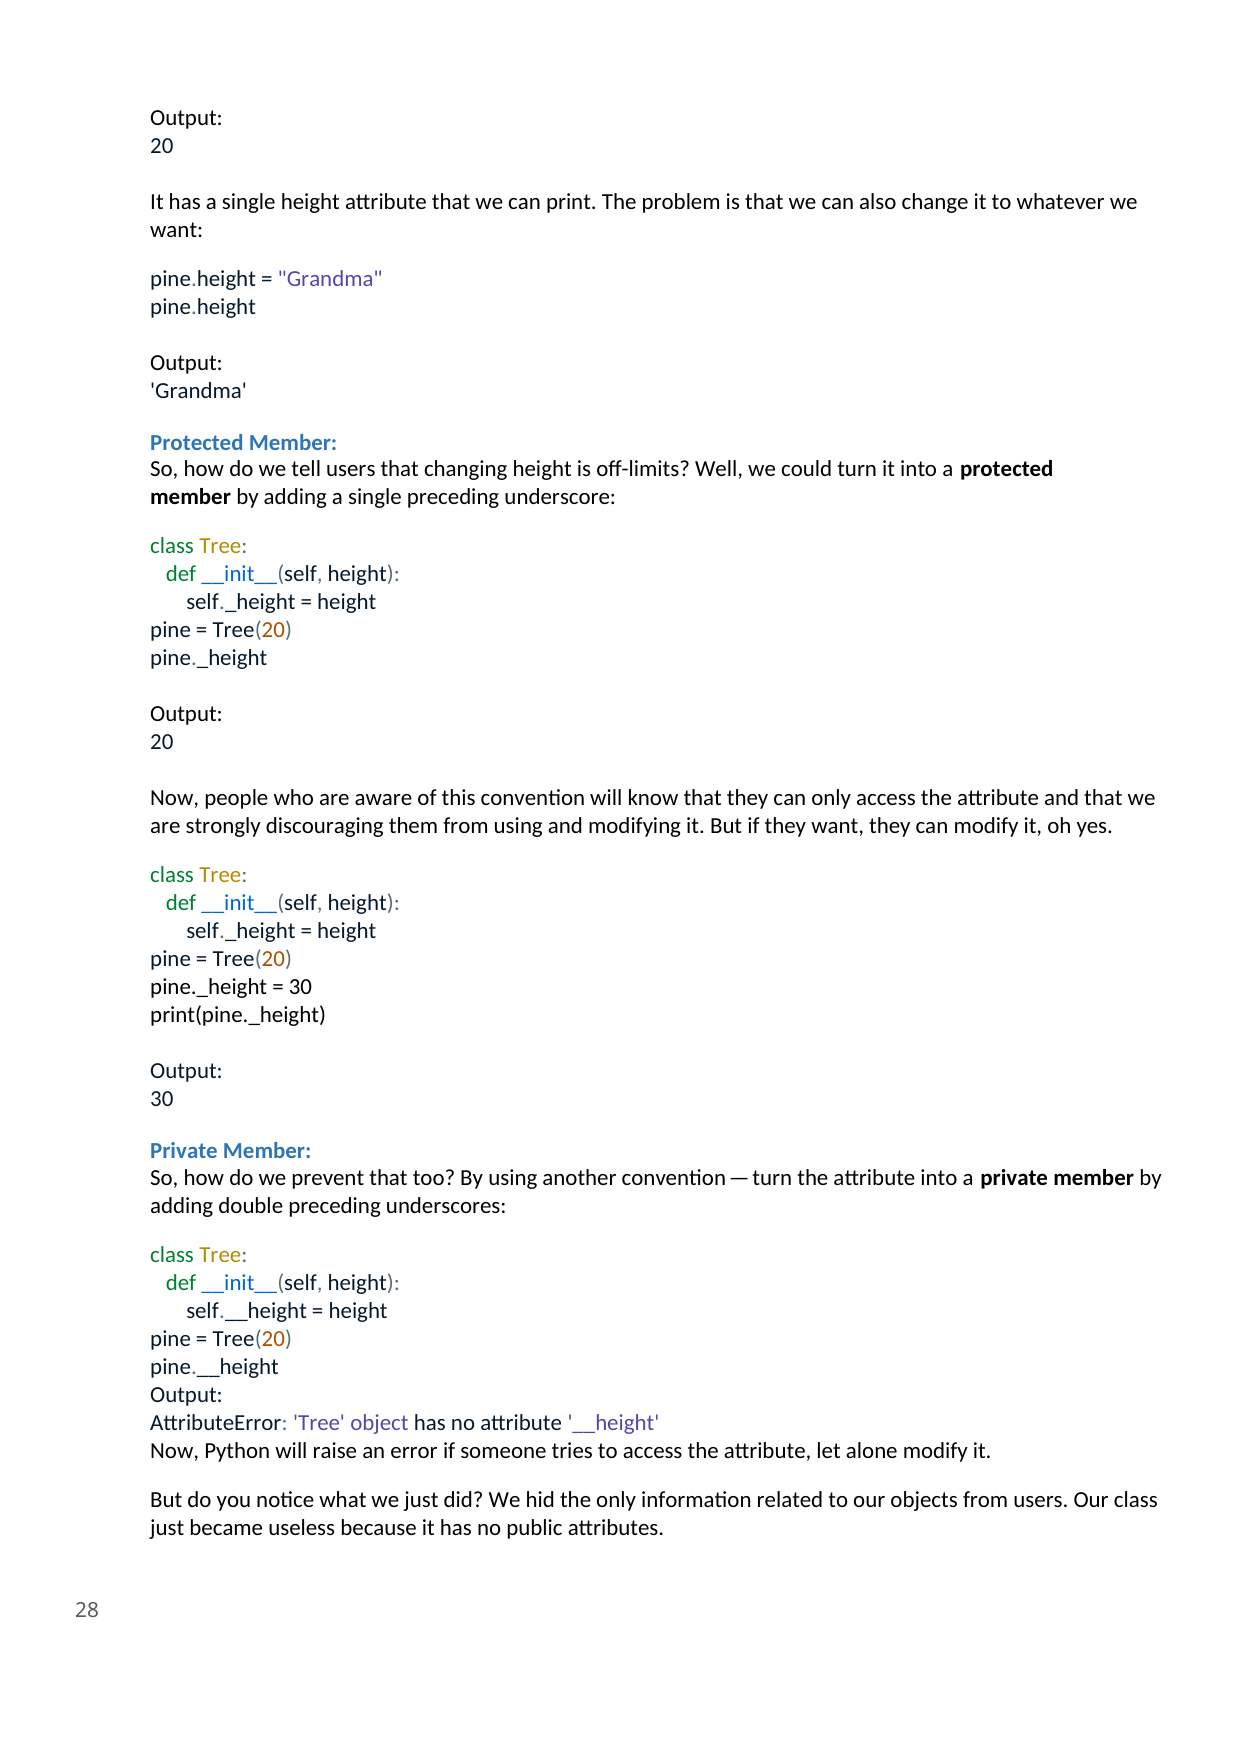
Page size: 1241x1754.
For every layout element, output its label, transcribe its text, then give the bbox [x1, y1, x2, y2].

text 30 [150, 1084, 1165, 1113]
text pine = Tree(20) pine.__height [150, 1324, 1165, 1380]
text But do you notice what we just did? We hid the only information related to our objects from users. Our class just became useless because it has no public attributes. [150, 1485, 1165, 1541]
text So, how do we tell users that changing height is off-limits? Well, we could turn it into a protected member by adding a single preceding underscore: [150, 454, 1165, 511]
text Output: [150, 348, 1165, 376]
subtitle Protected Member: [150, 432, 1165, 454]
text Now, Python will raise an error if someone tries to access the attribute, let alone modify it. [150, 1436, 1165, 1464]
text Output: [150, 103, 1165, 131]
text class Tree: def __init__(self, height): self._height = height [150, 531, 1165, 615]
text 20 [150, 727, 1165, 756]
text It has a single height attribute that we can print. The problem is that we can also change it to whatever we want: [150, 187, 1165, 243]
text pine = Tree(20) [150, 944, 1165, 972]
text pine = Tree(20) pine._height [150, 615, 1165, 671]
text So, how do we prevent that too? By using another convention — turn the attribute into a private member by adding double preceding underscores: [150, 1163, 1165, 1219]
text pine.height = "Grandma" pine.height [150, 264, 1165, 320]
text Output: [150, 1380, 1165, 1408]
text 20 [150, 131, 1165, 159]
text Output: [150, 699, 1165, 727]
text print(pine._height) [150, 1001, 1165, 1028]
text class Tree: def __init__(self, height): self.__height = height [150, 1240, 1165, 1324]
text AttributeError: 'Tree' object has no attribute '__height' [150, 1408, 1165, 1436]
text Output: [150, 1057, 1165, 1084]
text Now, people who are aware of this convention will know that they can only access the attribute and that we are strongly discouraging them from using and modifying it. But if they want, they can modify it, oh yes. [150, 783, 1165, 839]
text 'Grandma' [150, 376, 1165, 404]
subtitle Private Member: [150, 1141, 1165, 1163]
text class Tree: def __init__(self, height): self._height = height [150, 860, 1165, 944]
text pine._height = 30 [150, 972, 1165, 1001]
